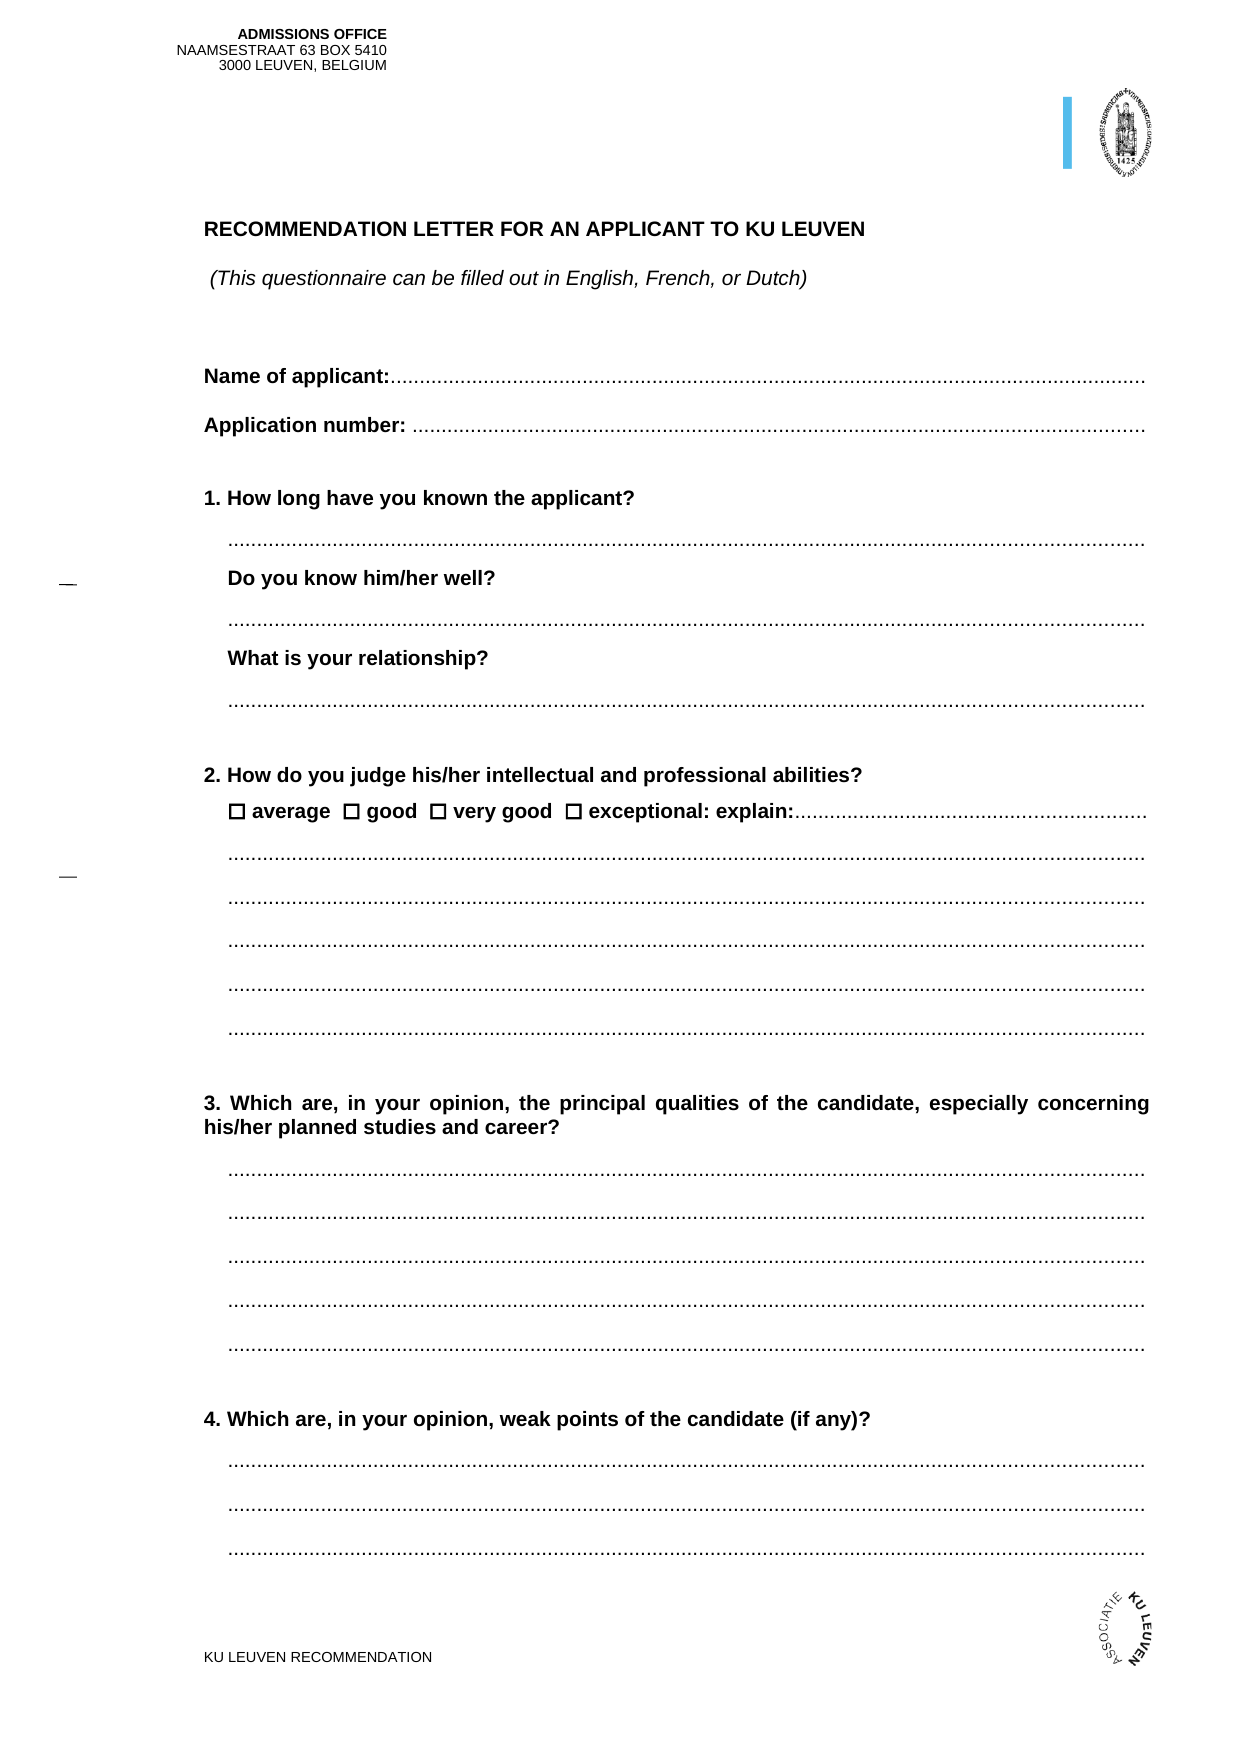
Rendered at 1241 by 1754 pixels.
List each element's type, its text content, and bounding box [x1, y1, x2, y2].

text Do you know him/her well? [227, 566, 1152, 590]
text What is your relationship? [227, 646, 1152, 670]
picture [1063, 88, 1152, 177]
text average good very good exceptional: explain: [227, 799, 1152, 823]
text 2. How do you judge his/her intellectual and professional abilities? [204, 763, 1152, 787]
text 3. Which are, in your opinion, the principal qualities of the candidate, especially concerning his/her planned studies and career? [204, 1091, 1152, 1139]
text 4. Which are, in your opinion, weak points of the candidate (if any)? [204, 1407, 1152, 1431]
text Name of applicant: [204, 364, 1152, 388]
text 1. How long have you known the applicant? [204, 486, 1152, 510]
text RECOMMENDATION LETTER FOR AN APPLICANT TO KU LEUVEN [204, 217, 1152, 241]
text Application number: [204, 413, 1152, 437]
text (This questionnaire can be filled out in English, French, or Dutch) [204, 266, 1152, 290]
picture [1098, 1591, 1152, 1666]
